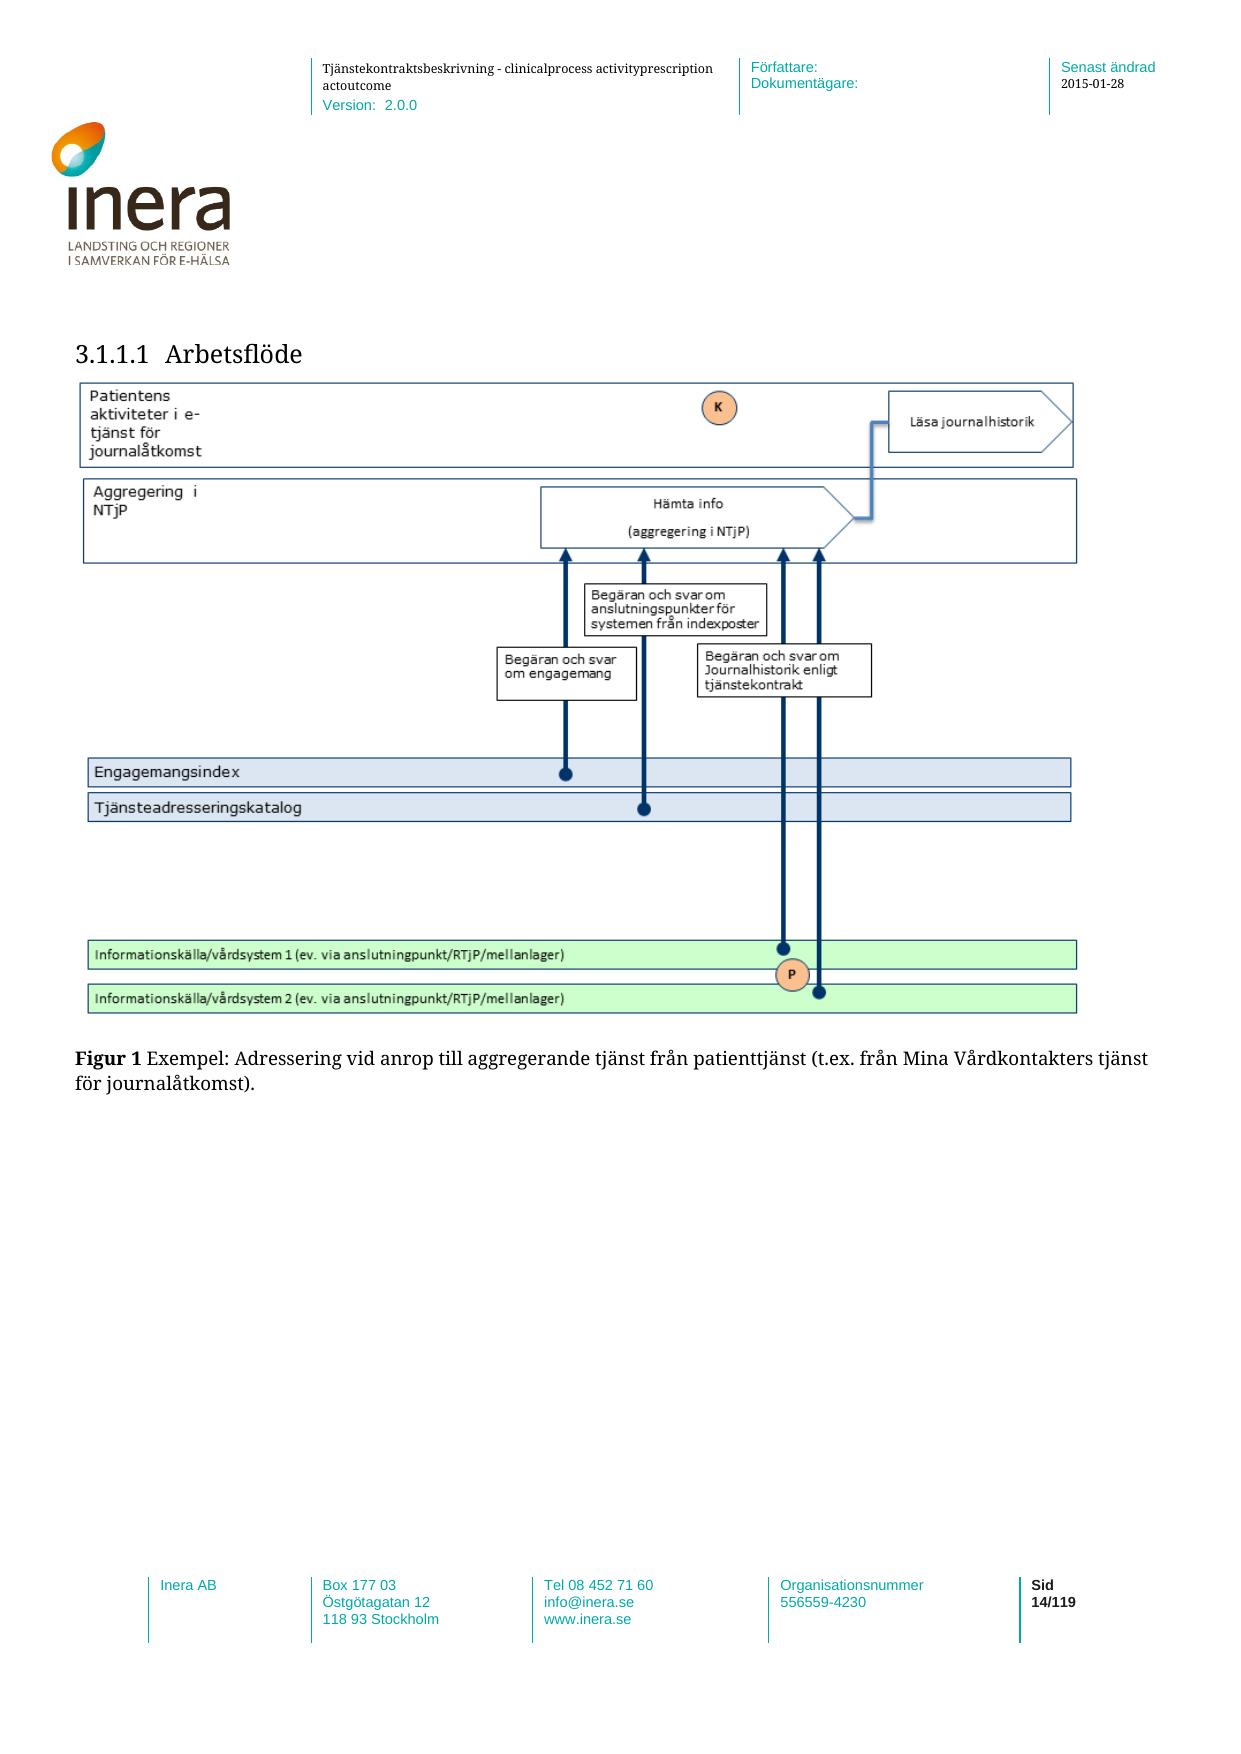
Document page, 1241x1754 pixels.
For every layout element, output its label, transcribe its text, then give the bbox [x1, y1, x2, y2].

picture [75, 379, 1083, 1024]
picture [51, 122, 230, 265]
subtitle Arbetsflöde [75, 337, 1165, 371]
text Figur 1 Exempel: Adressering vid anrop till aggregerande tjänst från patienttjänst (t.ex. från Mina Vårdkontakters tjänst för journalåtkomst). [75, 1045, 1165, 1096]
